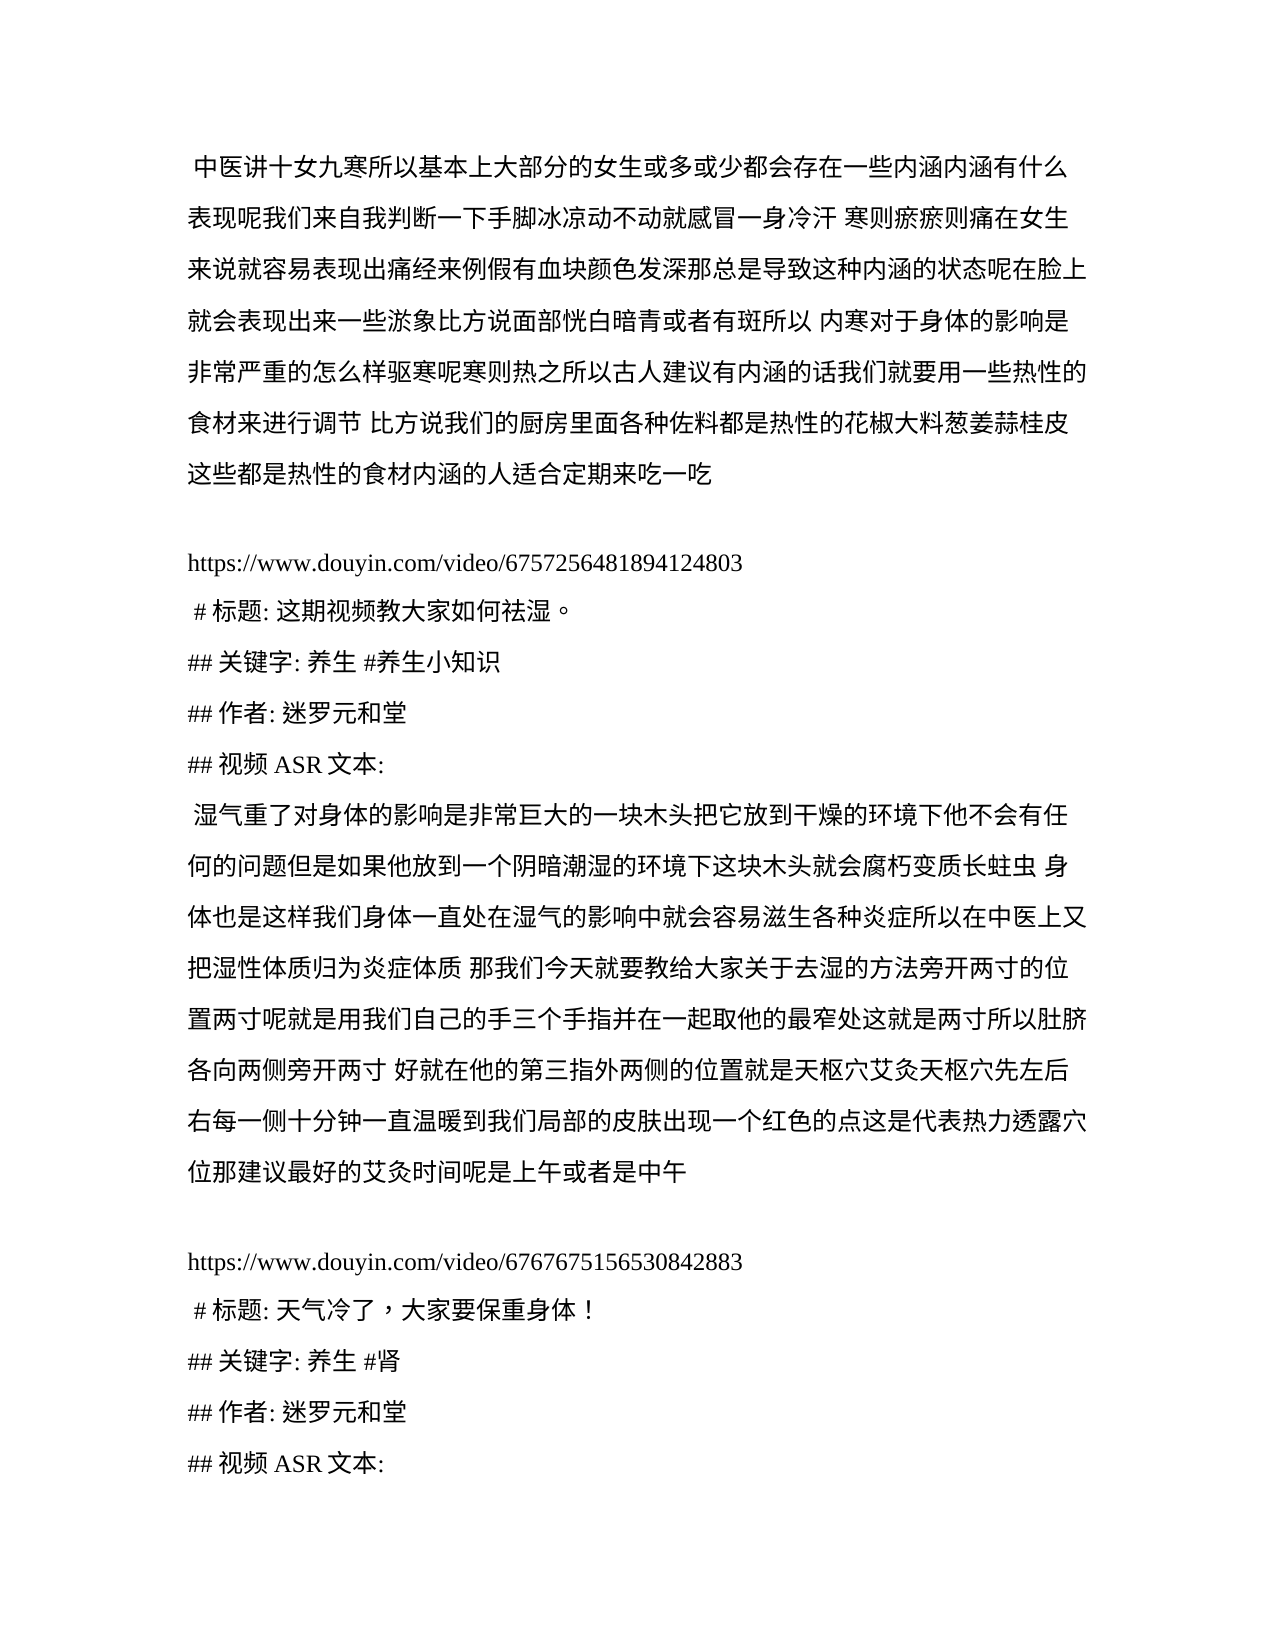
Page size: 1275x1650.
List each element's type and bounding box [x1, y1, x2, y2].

text [187, 150, 1087, 1479]
